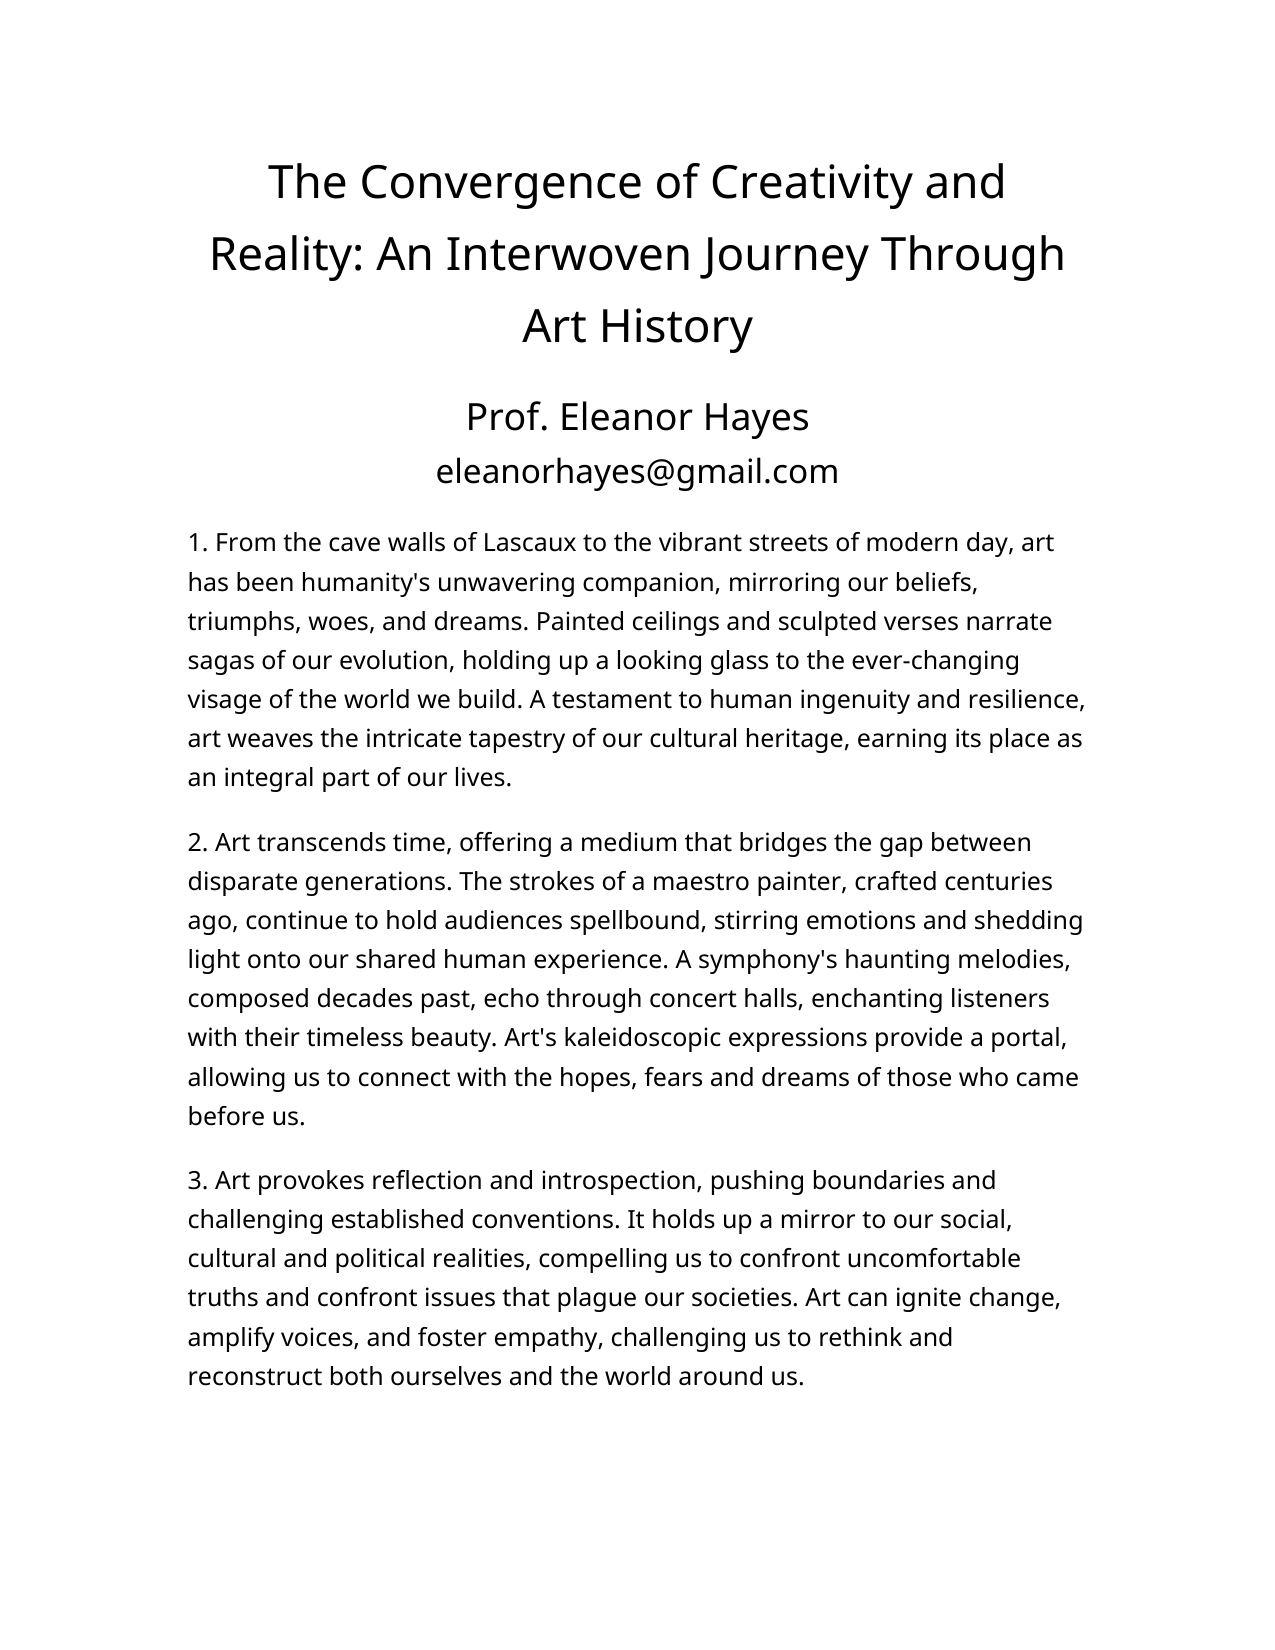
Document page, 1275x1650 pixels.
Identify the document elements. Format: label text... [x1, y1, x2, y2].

text 2. Art transcends time, offering a medium that bridges the gap between disparate generations. The strokes of a maestro painter, crafted centuries ago, continue to hold audiences spellbound, stirring emotions and shedding light onto our shared human experience. A symphony's haunting melodies, composed decades past, echo through concert halls, enchanting listeners with their timeless beauty. Art's kaleidoscopic expressions provide a portal, allowing us to connect with the hopes, fears and dreams of those who came before us. [187, 824, 1087, 1132]
text 3. Art provokes reflection and introspection, pushing boundaries and challenging established conventions. It holds up a mirror to our social, cultural and political realities, compelling us to confront uncomfortable truths and confront issues that plague our societies. Art can ignite change, amplify voices, and foster empathy, challenging us to rethink and reconstruct both ourselves and the world around us. [187, 1162, 1087, 1392]
text Prof. Eleanor Hayes eleanorhayes@gmail.com [187, 390, 1087, 493]
text The Convergence of Creativity and Reality: An Interwoven Journey Through Art History [187, 150, 1087, 356]
text 1. From the cave walls of Lascaux to the vibrant streets of modern day, art has been humanity's unwavering companion, mirroring our beliefs, triumphs, woes, and dreams. Painted ceilings and sculpted verses narrate sagas of our evolution, holding up a looking glass to the ever-changing visage of the world we build. A testament to human ingenuity and resilience, art weaves the intricate tapestry of our cultural heritage, earning its place as an integral part of our lives. [187, 525, 1087, 794]
